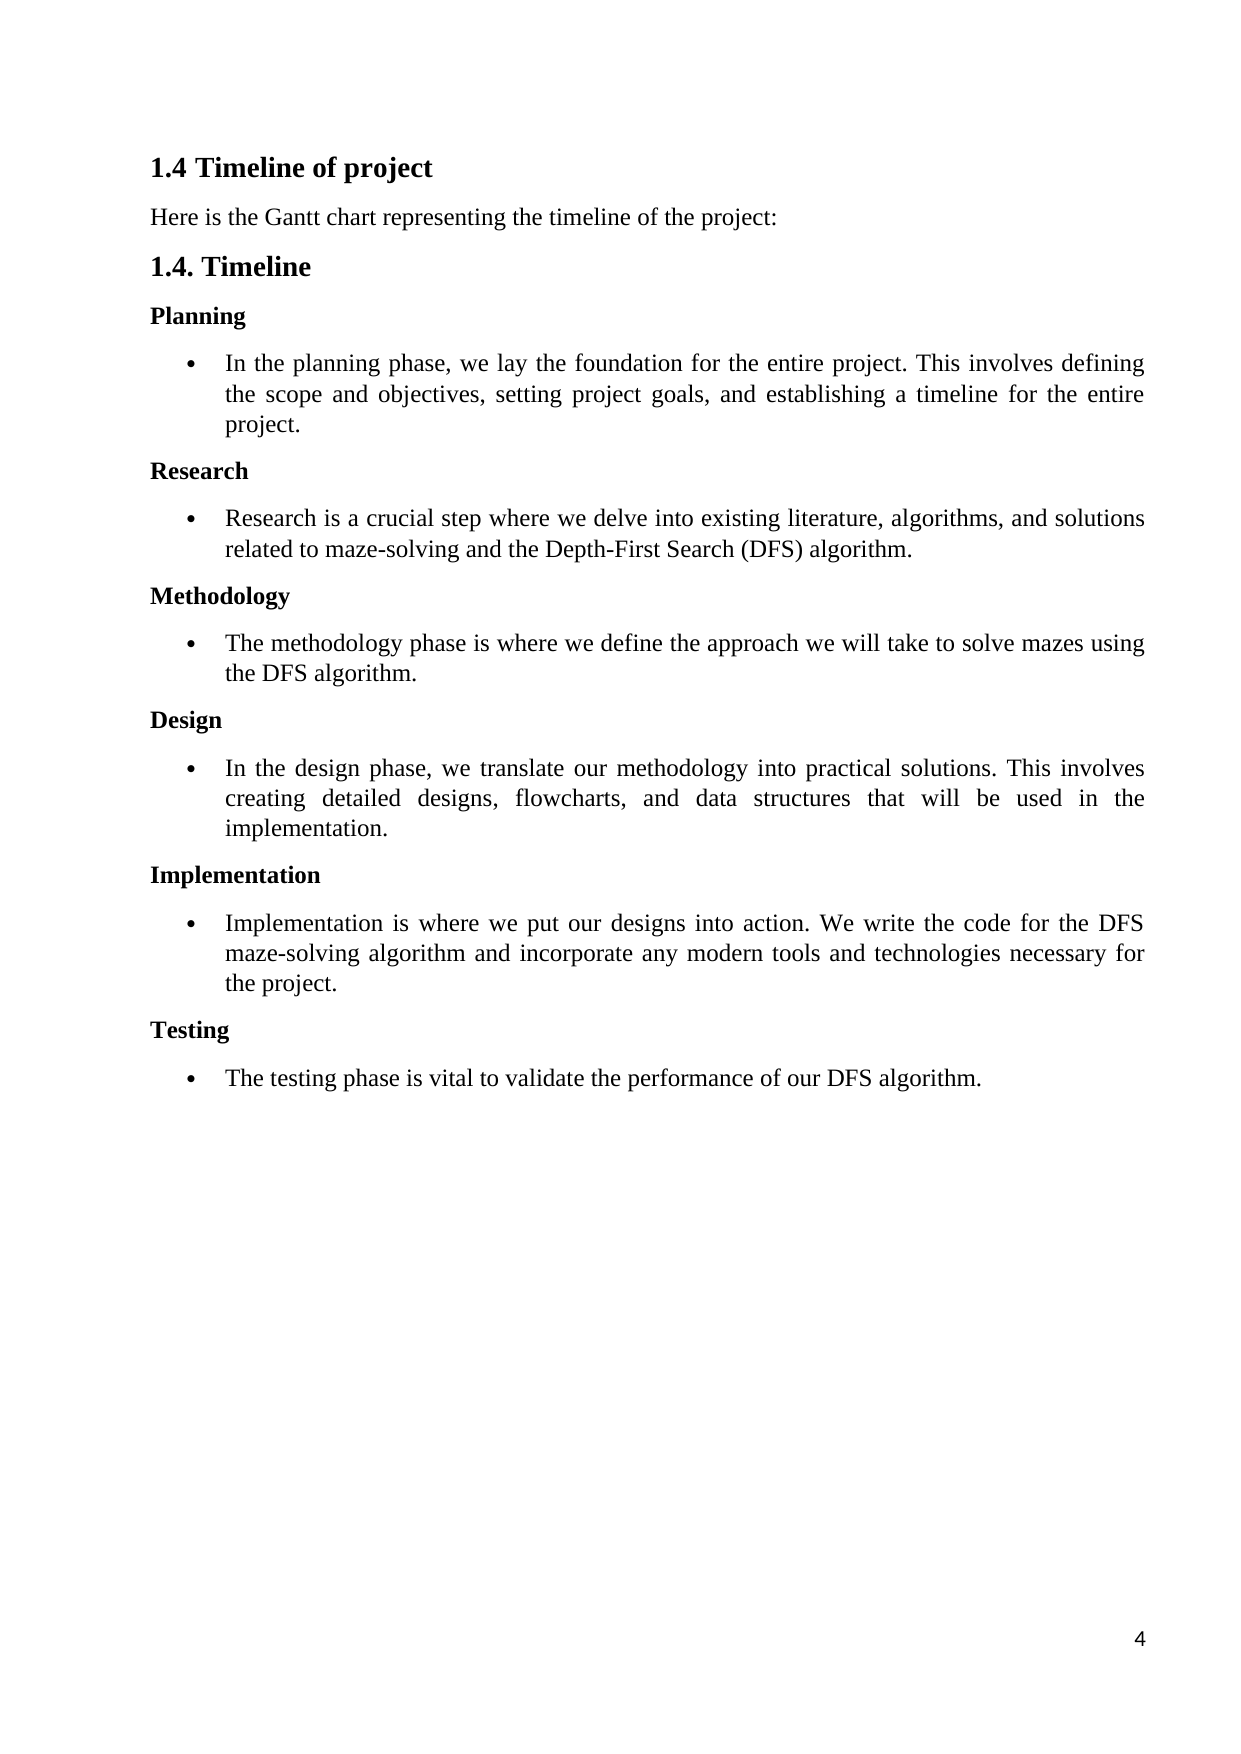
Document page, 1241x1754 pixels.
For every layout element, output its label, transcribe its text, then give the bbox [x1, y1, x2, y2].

text Implementation [150, 861, 1146, 889]
text Research [150, 456, 1146, 485]
list In the design phase, we translate our methodology into practical solutions. This involves creating detailed designs, flowcharts, and data structures that will be used in the implementation. [187, 753, 1146, 842]
text Here is the Gantt chart representing the timeline of the project: [150, 202, 1146, 231]
list Research is a crucial step where we delve into existing literature, algorithms, and solutions related to maze-solving and the Depth-First Search (DFS) algorithm. [187, 503, 1146, 563]
text Testing [150, 1016, 1146, 1044]
list The testing phase is vital to validate the performance of our DFS algorithm. [187, 1063, 1146, 1091]
text Planning [150, 301, 1146, 330]
list The methodology phase is where we define the approach we will take to solve mazes using the DFS algorithm. [187, 628, 1146, 687]
list Timeline of project [150, 150, 1146, 183]
text Methodology [150, 581, 1146, 610]
list Implementation is where we put our designs into action. We write the code for the DFS maze-solving algorithm and incorporate any modern tools and technologies necessary for the project. [187, 908, 1146, 997]
list In the planning phase, we lay the foundation for the entire project. This involves defining the scope and objectives, setting project goals, and establishing a timeline for the entire project. [187, 348, 1146, 438]
text Design [150, 706, 1146, 734]
text 1.4. Timeline [150, 249, 1146, 283]
